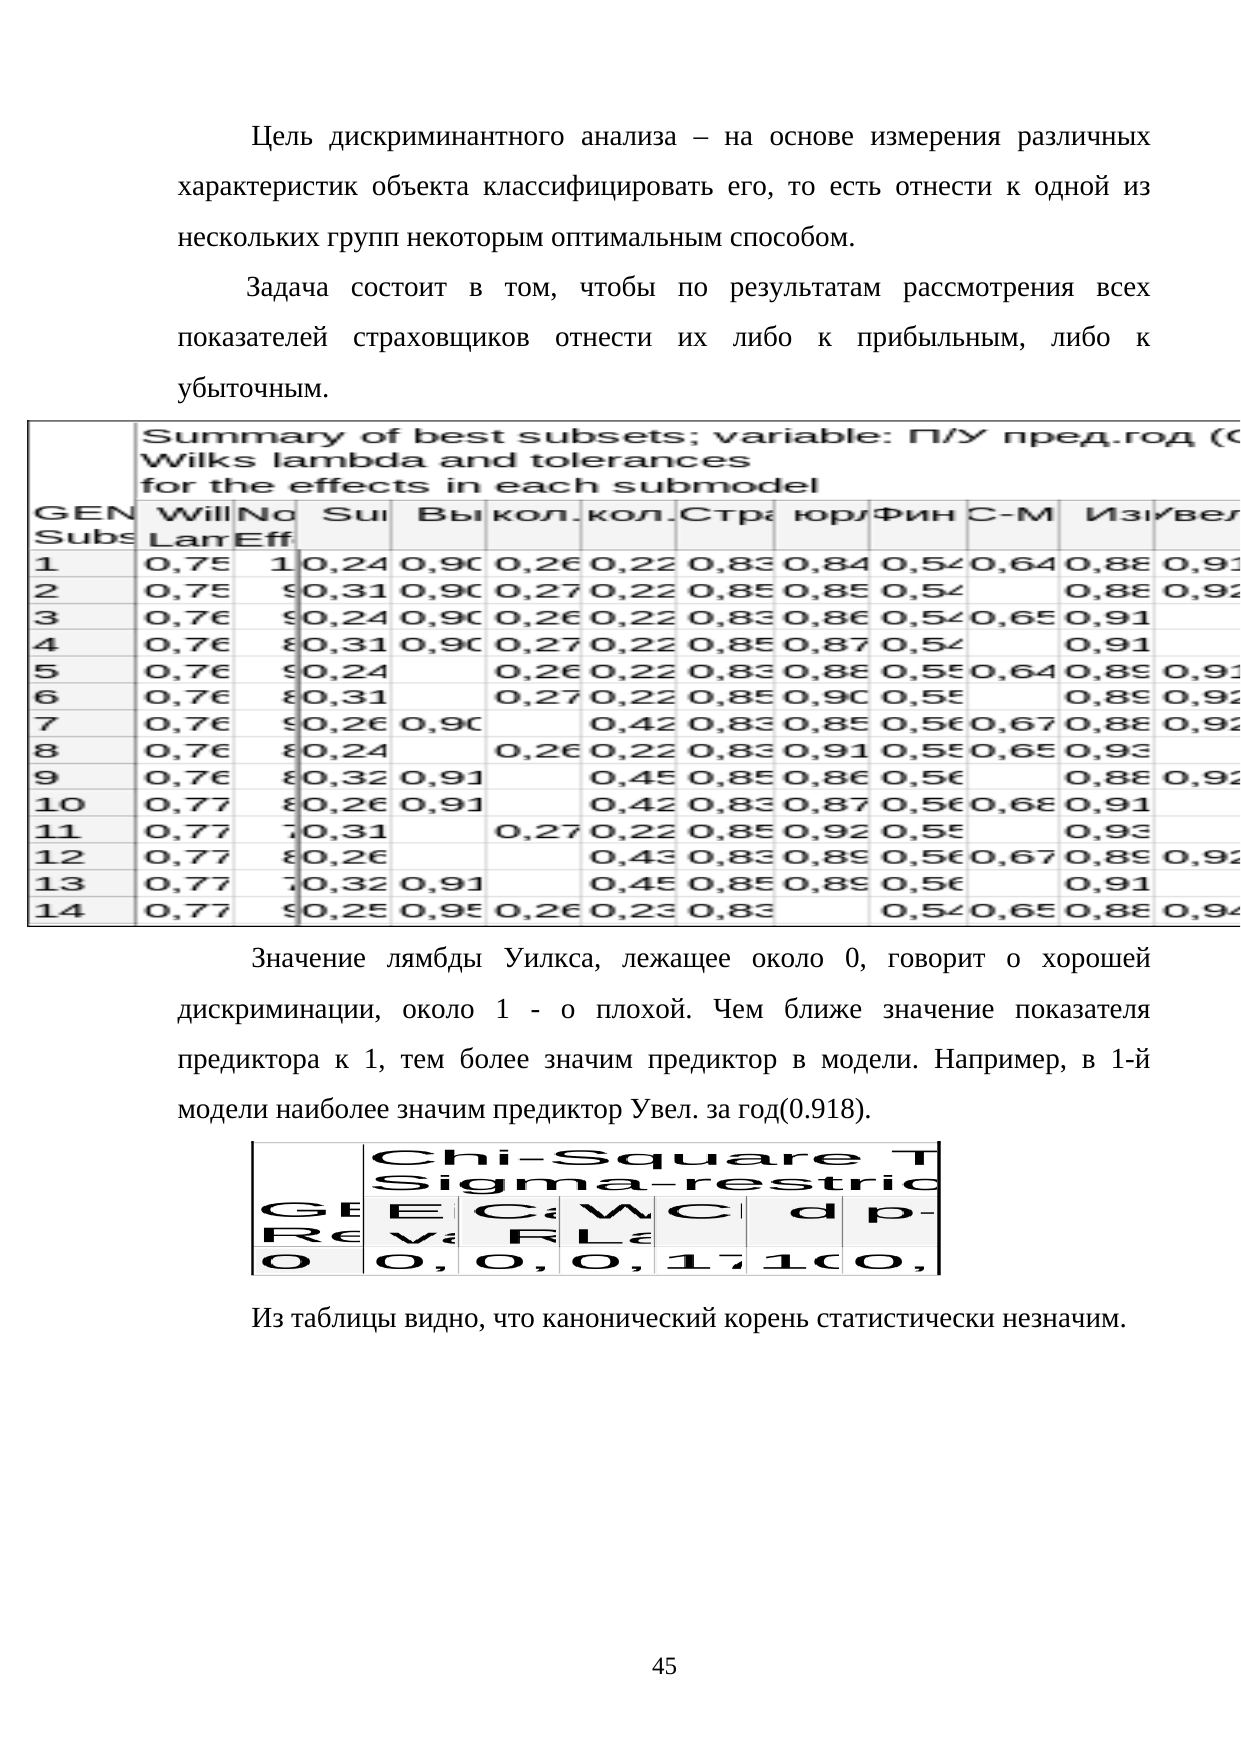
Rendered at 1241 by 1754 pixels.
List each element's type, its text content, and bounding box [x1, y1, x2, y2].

text Из таблицы видно, что канонический корень статистически незначим. [177, 1300, 1152, 1333]
text Значение лямбды Уилкса, лежащее около 0, говорит о хорошей дискриминации, около 1 - о плохой. Чем ближе значение показателя предиктора к 1, тем более значим предиктор в модели. Например, в 1-й модели наиболее значим предиктор Увел. за год(0.918). [177, 941, 1152, 1125]
text Цель дискриминантного анализа – на основе измерения различных характеристик объекта классифицировать его, то есть отнести к одной из нескольких групп некоторым оптимальным способом. [177, 118, 1152, 252]
text Задача состоит в том, чтобы по результатам рассмотрения всех показателей страховщиков отнести их либо к прибыльным, либо к убыточным. [177, 269, 1152, 403]
